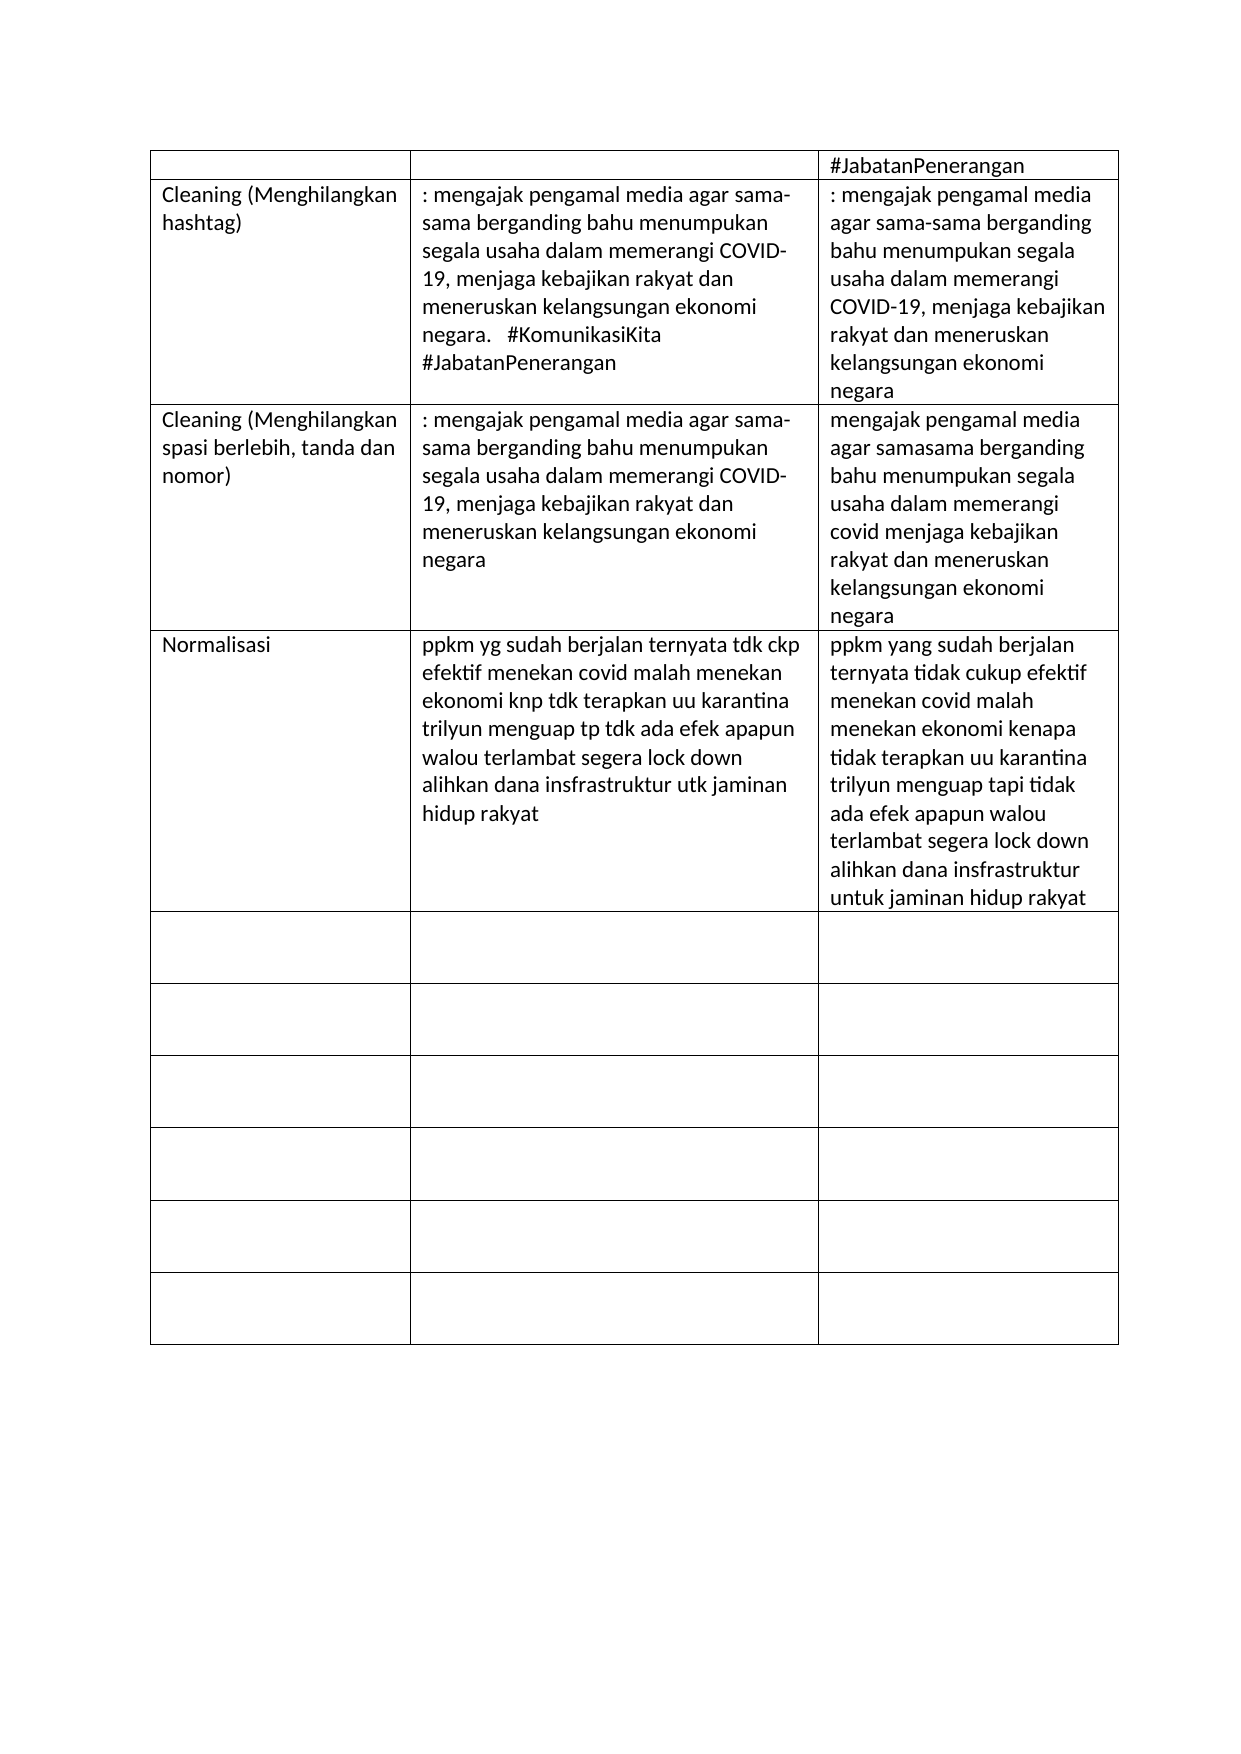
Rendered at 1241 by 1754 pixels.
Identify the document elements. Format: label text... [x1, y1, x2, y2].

table_cell [151, 1128, 410, 1199]
table_cell [411, 984, 818, 1055]
table_cell ppkm yg sudah berjalan ternyata tdk ckp efektif menekan covid malah menekan ekonomi knp tdk terapkan uu karantina trilyun menguap tp tdk ada efek apapun walou terlambat segera lock down alihkan dana insfrastruktur utk jaminan hidup rakyat [411, 631, 818, 911]
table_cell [819, 151, 1118, 179]
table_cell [151, 151, 410, 179]
table_cell [819, 1201, 1118, 1272]
table_cell [151, 1056, 410, 1127]
table_cell [151, 1273, 410, 1344]
table_cell [819, 984, 1118, 1055]
table_cell mengajak pengamal media agar samasama berganding bahu menumpukan segala usaha dalam memerangi covid menjaga kebajikan rakyat dan meneruskan kelangsungan ekonomi negara [819, 405, 1118, 629]
table_cell [819, 1273, 1118, 1344]
table_cell [819, 1128, 1118, 1199]
table_cell [151, 984, 410, 1055]
table_cell [411, 1273, 818, 1344]
table_cell [411, 1128, 818, 1199]
table_cell [151, 1201, 410, 1272]
table_cell [819, 912, 1118, 983]
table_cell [411, 151, 818, 179]
table_cell : mengajak pengamal media agar sama-sama berganding bahu menumpukan segala usaha dalam memerangi COVID-19, menjaga kebajikan rakyat dan meneruskan kelangsungan ekonomi negara [411, 405, 818, 629]
table_cell ppkm yang sudah berjalan ternyata tidak cukup efektif menekan covid malah menekan ekonomi kenapa tidak terapkan uu karantina trilyun menguap tapi tidak ada efek apapun walou terlambat segera lock down alihkan dana insfrastruktur untuk jaminan hidup rakyat [819, 631, 1118, 911]
table_cell [411, 1056, 818, 1127]
table_cell [819, 1056, 1118, 1127]
table_cell Cleaning (Menghilangkan spasi berlebih, tanda dan nomor) [151, 405, 410, 629]
table_cell [411, 912, 818, 983]
table_cell [411, 1201, 818, 1272]
table_cell Cleaning (Menghilangkan hashtag) [151, 180, 410, 404]
table_cell : mengajak pengamal media agar sama-sama berganding bahu menumpukan segala usaha dalam memerangi COVID-19, menjaga kebajikan rakyat dan meneruskan kelangsungan ekonomi negara [819, 180, 1118, 404]
table_cell Normalisasi [151, 631, 410, 911]
table_cell [151, 912, 410, 983]
